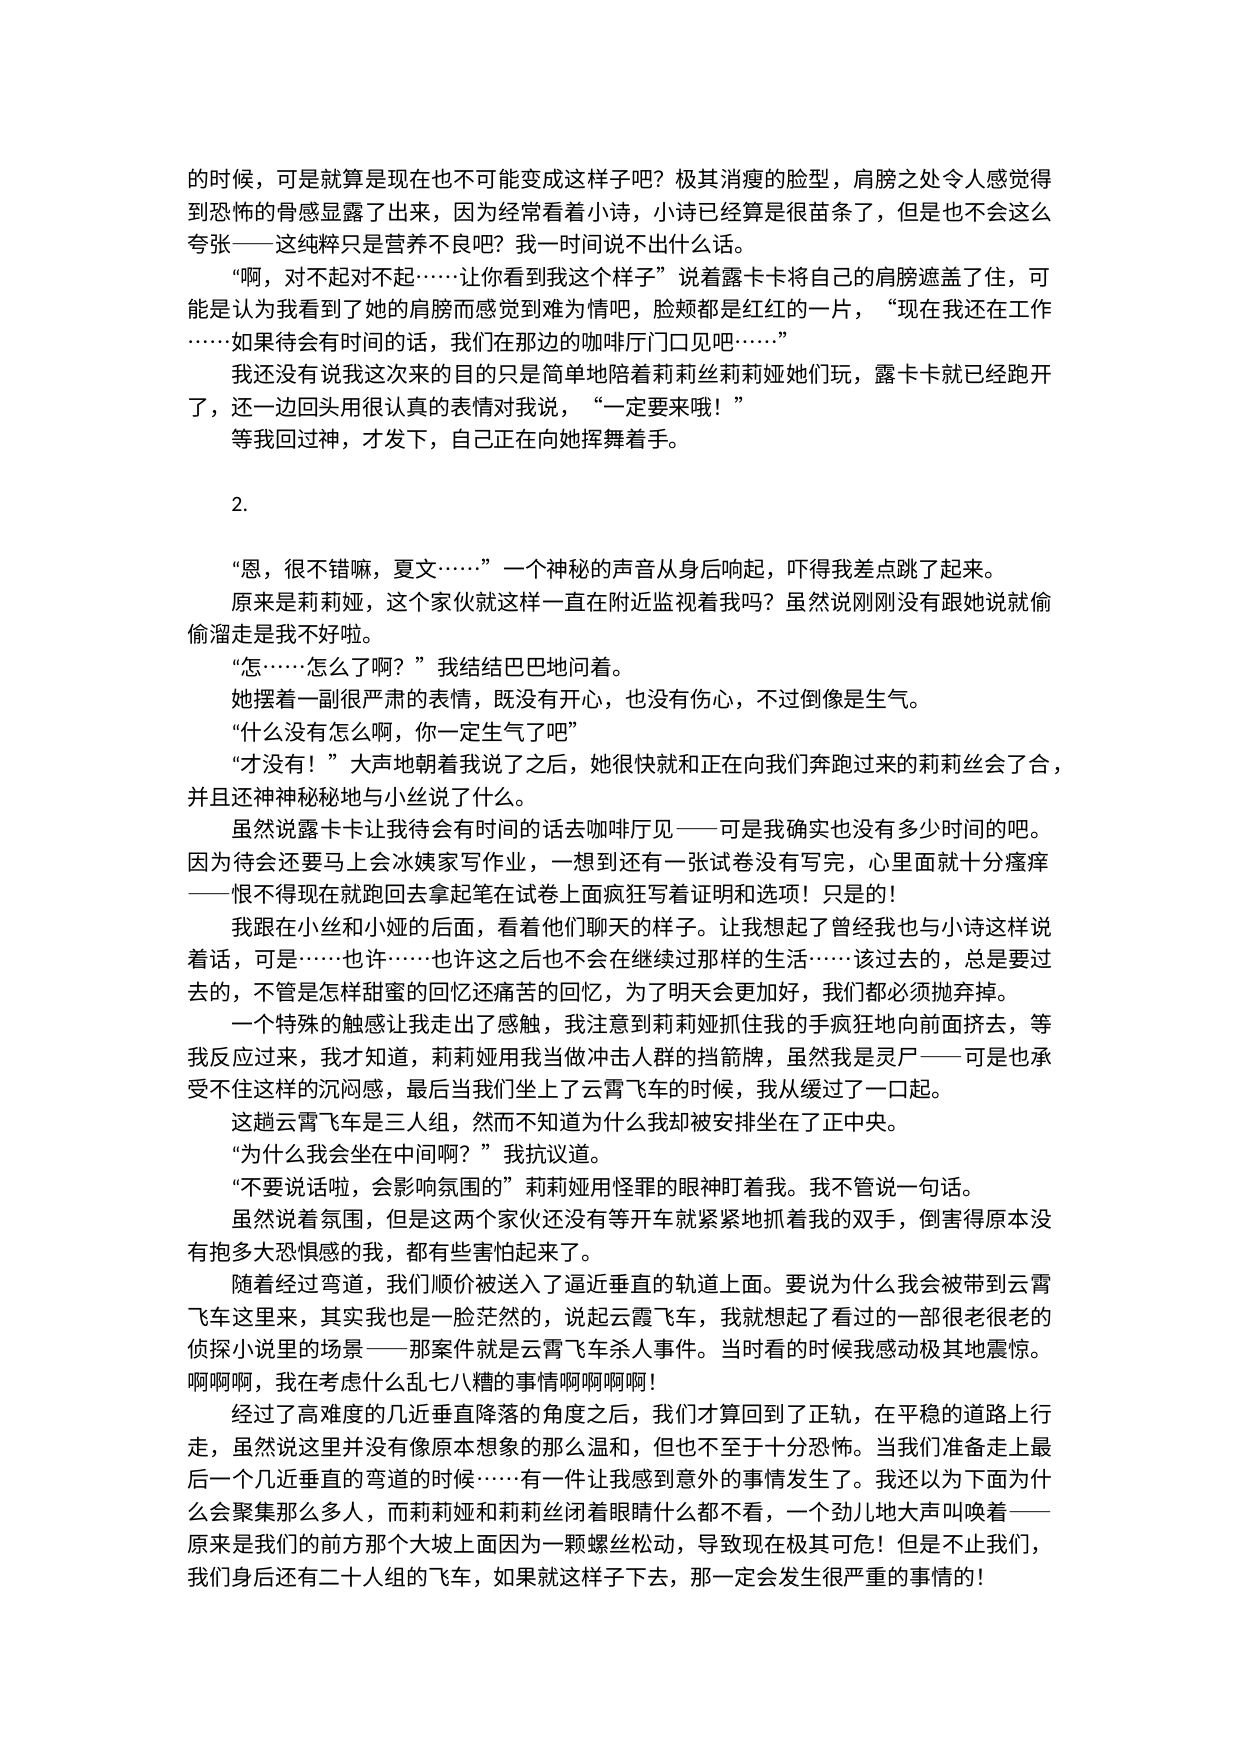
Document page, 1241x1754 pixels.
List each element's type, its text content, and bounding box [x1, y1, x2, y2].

text “不要说话啦，会影响氛围的”莉莉娅用怪罪的眼神盯着我。我不管说一句话。 [187, 1169, 1053, 1202]
text 一个特殊的触感让我走出了感触，我注意到莉莉娅抓住我的手疯狂地向前面挤去，等我反应过来，我才知道，莉莉娅用我当做冲击人群的挡箭牌，虽然我是灵尸——可是也承受不住这样的沉闷感，最后当我们坐上了云霄飞车的时候，我从缓过了一口起。 [187, 1007, 1053, 1104]
text 2. [187, 487, 1053, 519]
text “恩，很不错嘛，夏文……”一个神秘的声音从身后响起，吓得我差点跳了起来。 [187, 552, 1053, 584]
text “才没有！”大声地朝着我说了之后，她很快就和正在向我们奔跑过来的莉莉丝会了合，并且还神神秘秘地与小丝说了什么。 [187, 747, 1053, 812]
text 随着经过弯道，我们顺价被送入了逼近垂直的轨道上面。要说为什么我会被带到云霄飞车这里来，其实我也是一脸茫然的，说起云霞飞车，我就想起了看过的一部很老很老的侦探小说里的场景——那案件就是云霄飞车杀人事件。当时看的时候我感动极其地震惊。啊啊啊，我在考虑什么乱七八糟的事情啊啊啊啊！ [187, 1267, 1053, 1397]
text 虽然说着氛围，但是这两个家伙还没有等开车就紧紧地抓着我的双手，倒害得原本没有抱多大恐惧感的我，都有些害怕起来了。 [187, 1202, 1053, 1267]
text 原来是莉莉娅，这个家伙就这样一直在附近监视着我吗？虽然说刚刚没有跟她说就偷偷溜走是我不好啦。 [187, 584, 1053, 649]
text 虽然说露卡卡让我待会有时间的话去咖啡厅见——可是我确实也没有多少时间的吧。因为待会还要马上会冰姨家写作业，一想到还有一张试卷没有写完，心里面就十分瘙痒——恨不得现在就跑回去拿起笔在试卷上面疯狂写着证明和选项！只是的！ [187, 812, 1053, 909]
text “为什么我会坐在中间啊？”我抗议道。 [187, 1137, 1053, 1169]
text 等我回过神，才发下，自己正在向她挥舞着手。 [187, 422, 1053, 454]
text 经过了高难度的几近垂直降落的角度之后，我们才算回到了正轨，在平稳的道路上行走，虽然说这里并没有像原本想象的那么温和，但也不至于十分恐怖。当我们准备走上最后一个几近垂直的弯道的时候……有一件让我感到意外的事情发生了。我还以为下面为什么会聚集那么多人，而莉莉娅和莉莉丝闭着眼睛什么都不看，一个劲儿地大声叫唤着——原来是我们的前方那个大坡上面因为一颗螺丝松动，导致现在极其可危！但是不止我们，我们身后还有二十人组的飞车，如果就这样子下去，那一定会发生很严重的事情的！ [187, 1397, 1053, 1592]
text 这趟云霄飞车是三人组，然而不知道为什么我却被安排坐在了正中央。 [187, 1104, 1053, 1137]
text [187, 162, 1053, 259]
text 我跟在小丝和小娅的后面，看着他们聊天的样子。让我想起了曾经我也与小诗这样说着话，可是……也许……也许这之后也不会在继续过那样的生活……该过去的，总是要过去的，不管是怎样甜蜜的回忆还痛苦的回忆，为了明天会更加好，我们都必须抛弃掉。 [187, 909, 1053, 1007]
text “怎……怎么了啊？”我结结巴巴地问着。 [187, 649, 1053, 682]
text 我还没有说我这次来的目的只是简单地陪着莉莉丝莉莉娅她们玩，露卡卡就已经跑开了，还一边回头用很认真的表情对我说，“一定要来哦！” [187, 357, 1053, 422]
text 她摆着一副很严肃的表情，既没有开心，也没有伤心，不过倒像是生气。 [187, 682, 1053, 714]
text “什么没有怎么啊，你一定生气了吧” [187, 714, 1053, 747]
text “啊，对不起对不起……让你看到我这个样子”说着露卡卡将自己的肩膀遮盖了住，可能是认为我看到了她的肩膀而感觉到难为情吧，脸颊都是红红的一片，“现在我还在工作……如果待会有时间的话，我们在那边的咖啡厅门口见吧……” [187, 259, 1053, 357]
